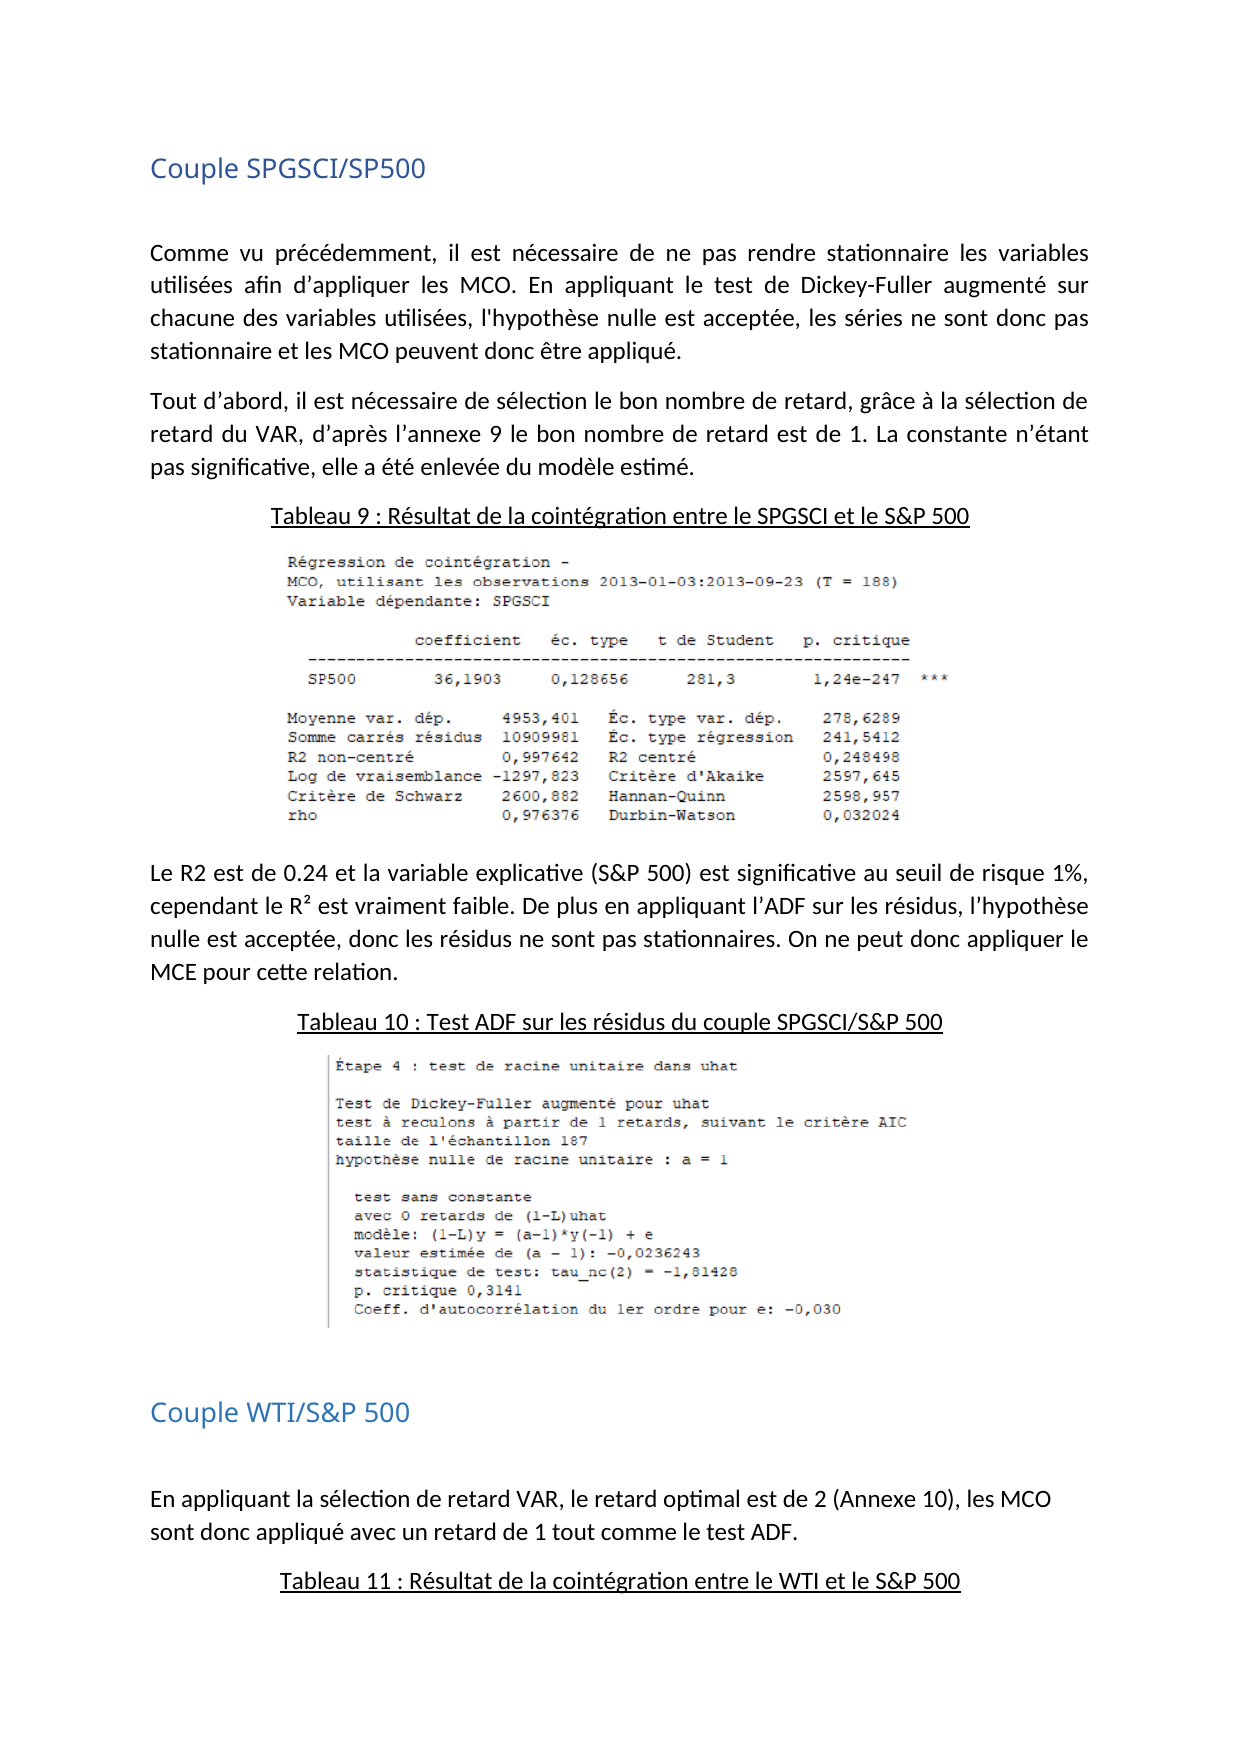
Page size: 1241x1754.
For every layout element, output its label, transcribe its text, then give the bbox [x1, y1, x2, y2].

text Tableau 11 : Résultat de la cointégration entre le WTI et le S&P 500 [150, 1566, 1090, 1596]
text En appliquant la sélection de retard VAR, le retard optimal est de 2 (Annexe 10), les MCO sont donc appliqué avec un retard de 1 tout comme le test ADF. [150, 1483, 1090, 1546]
text Tout d’abord, il est nécessaire de sélection le bon nombre de retard, grâce à la sélection de retard du VAR, d’après l’annexe 9 le bon nombre de retard est de 1. La constante n’étant pas significative, elle a été enlevée du modèle estimé. [150, 385, 1090, 481]
text Tableau 10 : Test ADF sur les résidus du couple SPGSCI/S&P 500 [150, 1006, 1090, 1036]
text Tableau 9 : Résultat de la cointégration entre le SPGSCI et le S&P 500 [150, 500, 1090, 531]
subtitle Couple WTI/S&P 500 [150, 1394, 1090, 1431]
text Le R2 est de 0.24 et la variable explicative (S&P 500) est significative au seuil de risque 1%, cependant le R² est vraiment faible. De plus en appliquant l’ADF sur les résidus, l’hypothèse nulle est acceptée, donc les résidus ne sont pas stationnaires. On ne peut donc appliquer le MCE pour cette relation. [150, 857, 1090, 987]
subtitle Couple SPGSCI/SP500 [150, 150, 1090, 187]
text Comme vu précédemment, il est nécessaire de ne pas rendre stationnaire les variables utilisées afin d’appliquer les MCO. En appliquant le test de Dickey-Fuller augmenté sur chacune des variables utilisées, l'hypothèse nulle est acceptée, les séries ne sont donc pas stationnaire et les MCO peuvent donc être appliqué. [150, 237, 1090, 366]
